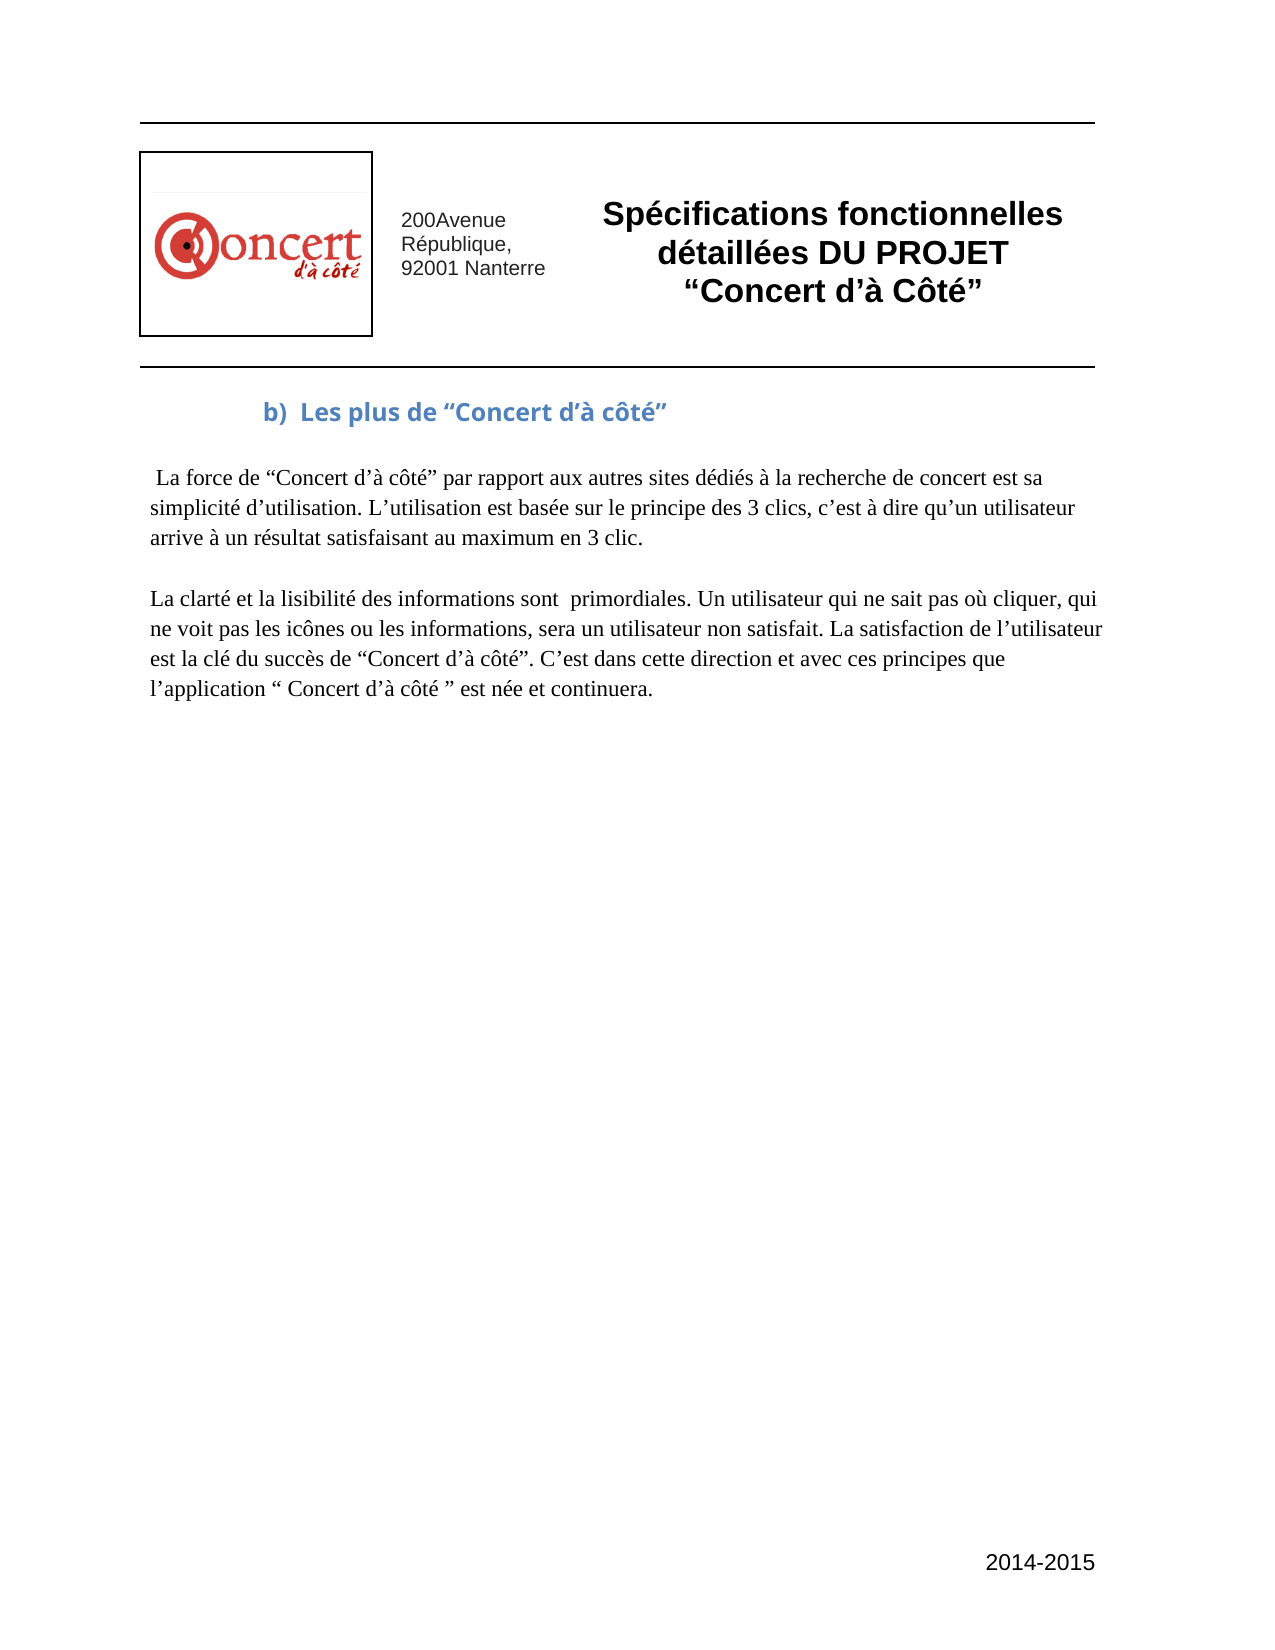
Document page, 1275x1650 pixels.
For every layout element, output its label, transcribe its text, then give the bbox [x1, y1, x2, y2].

text La clarté et la lisibilité des informations sont primordiales. Un utilisateur qui ne sait pas où cliquer, qui ne voit pas les icônes ou les informations, sera un utilisateur non satisfait. La satisfaction de l’utilisateur est la clé du succès de “Concert d’à côté”. C’est dans cette direction et avec ces principes que l’application “ Concert d’à côté ” est née et continuera. [150, 584, 1125, 702]
subtitle Les plus de “Concert d’à côté” [263, 394, 1125, 428]
picture [151, 192, 368, 295]
text La force de “Concert d’à côté” par rapport aux autres sites dédiés à la recherche de concert est sa simplicité d’utilisation. L’utilisation est basée sur le principe des 3 clics, c’est à dire qu’un utilisateur arrive à un résultat satisfaisant au maximum en 3 clic. [150, 464, 1125, 551]
